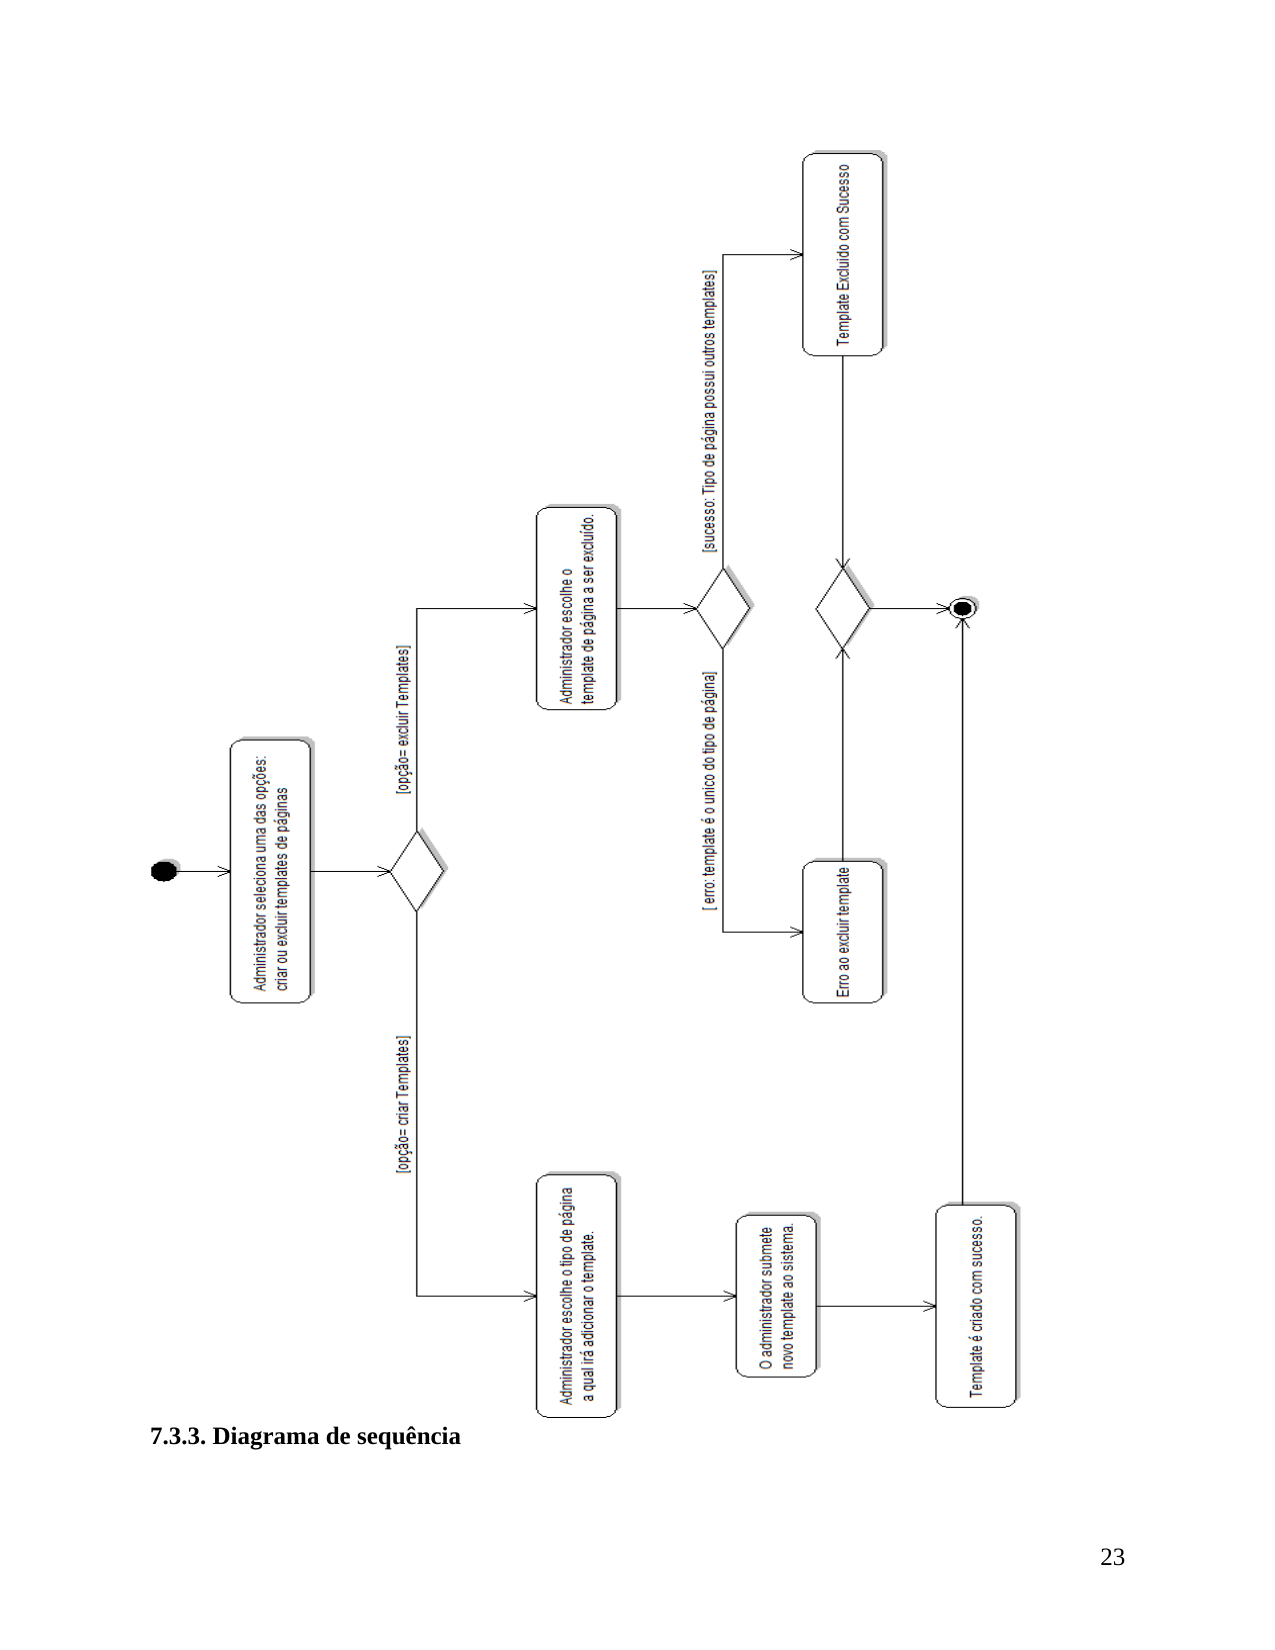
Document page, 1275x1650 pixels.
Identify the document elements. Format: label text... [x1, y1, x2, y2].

picture [150, 150, 1022, 1418]
text 7.3.3. Diagrama de sequência [150, 1421, 1125, 1450]
